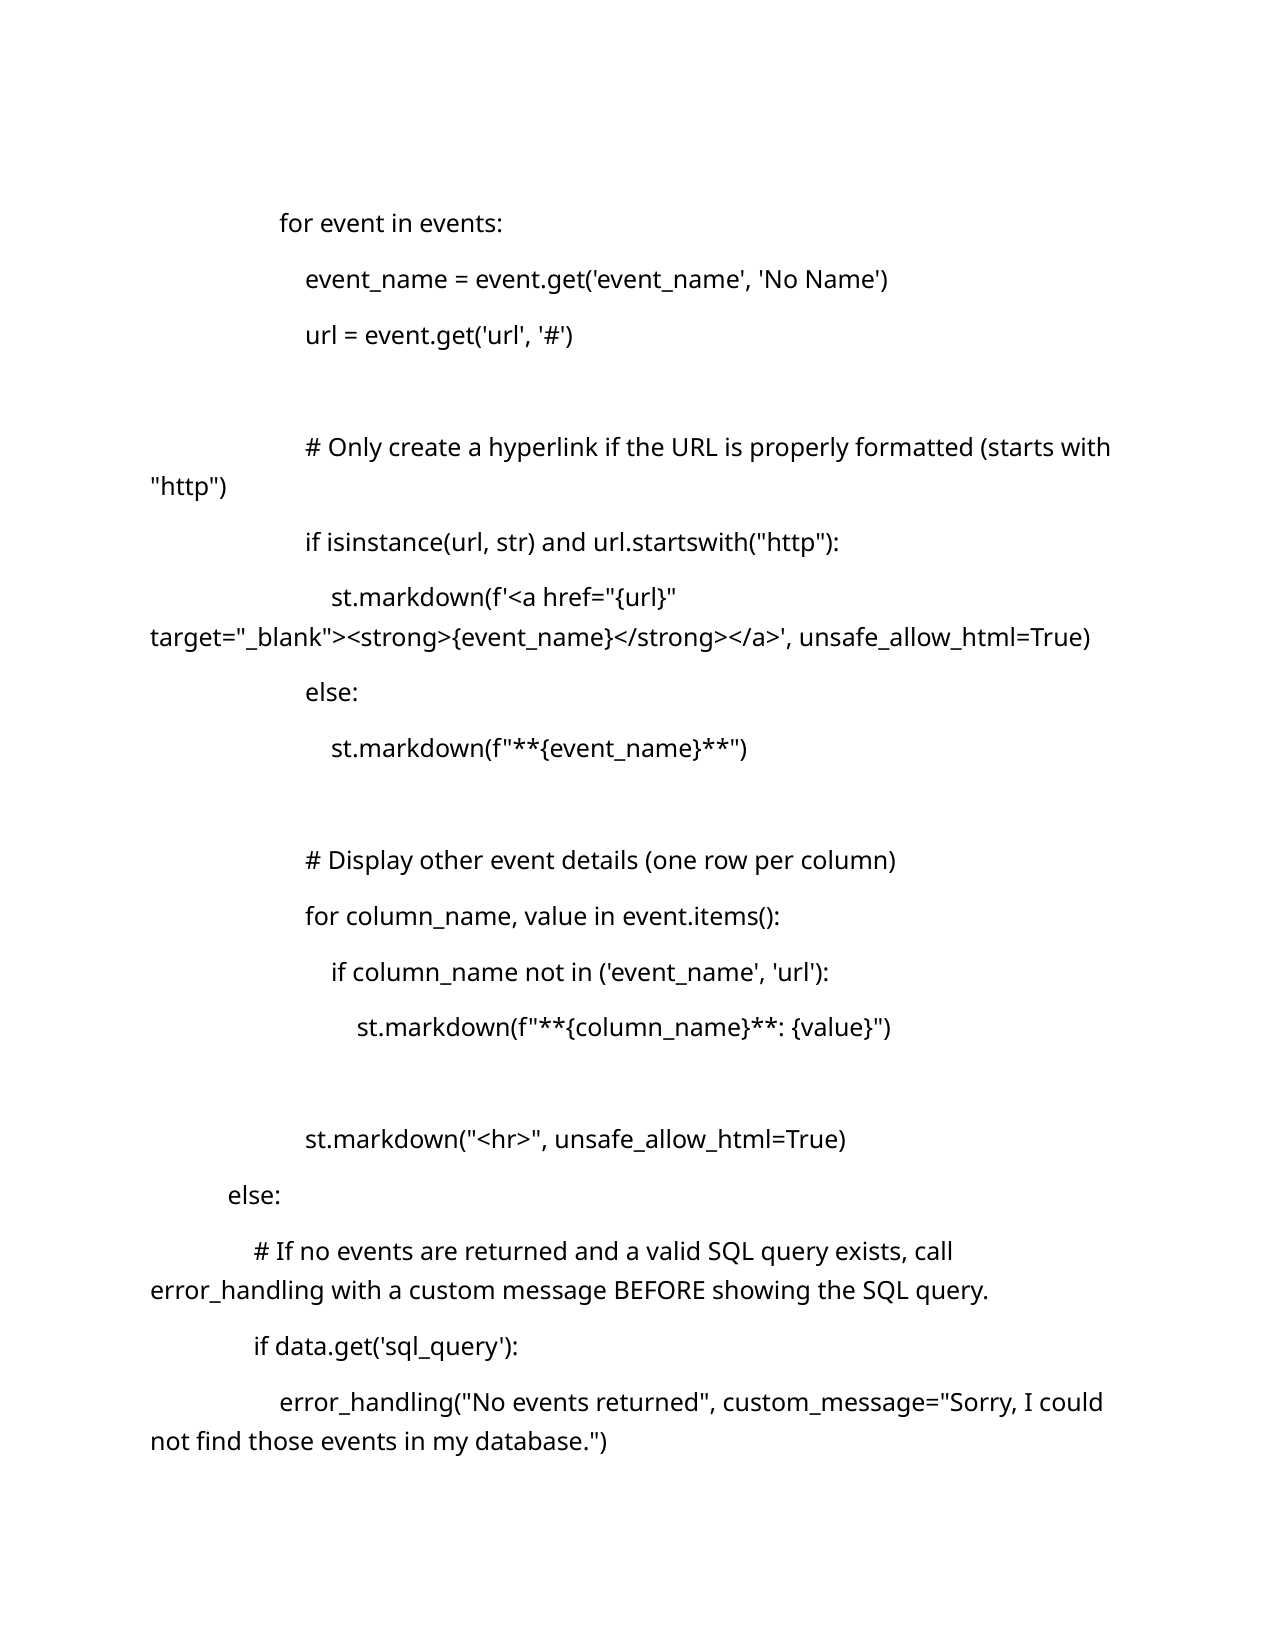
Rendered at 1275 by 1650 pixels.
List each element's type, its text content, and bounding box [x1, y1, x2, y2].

text st.markdown("<hr>", unsafe_allow_html=True) [150, 1122, 1125, 1156]
text if data.get('sql_query'): [150, 1328, 1125, 1362]
text for event in events: [150, 206, 1125, 240]
text # If no events are returned and a valid SQL query exists, call error_handling with a custom message BEFORE showing the SQL query. [150, 1233, 1125, 1307]
text # Display other event details (one row per column) [150, 842, 1125, 877]
text error_handling("No events returned", custom_message="Sorry, I could not find those events in my database.") [150, 1384, 1125, 1457]
text url = event.get('url', '#') [150, 317, 1125, 352]
text st.markdown(f"**{column_name}**: {value}") [150, 1010, 1125, 1044]
text for column_name, value in event.items(): [150, 898, 1125, 932]
text st.markdown(f"**{event_name}**") [150, 731, 1125, 765]
text st.markdown(f'<a href="{url}" target="_blank"><strong>{event_name}</strong></a>', unsafe_allow_html=True) [150, 580, 1125, 653]
text else: [150, 675, 1125, 709]
text if isinstance(url, str) and url.startswith("http"): [150, 524, 1125, 558]
text # Only create a hyperlink if the URL is properly formatted (starts with "http") [150, 429, 1125, 502]
text else: [150, 1177, 1125, 1212]
text if column_name not in ('event_name', 'url'): [150, 954, 1125, 988]
text event_name = event.get('event_name', 'No Name') [150, 262, 1125, 296]
